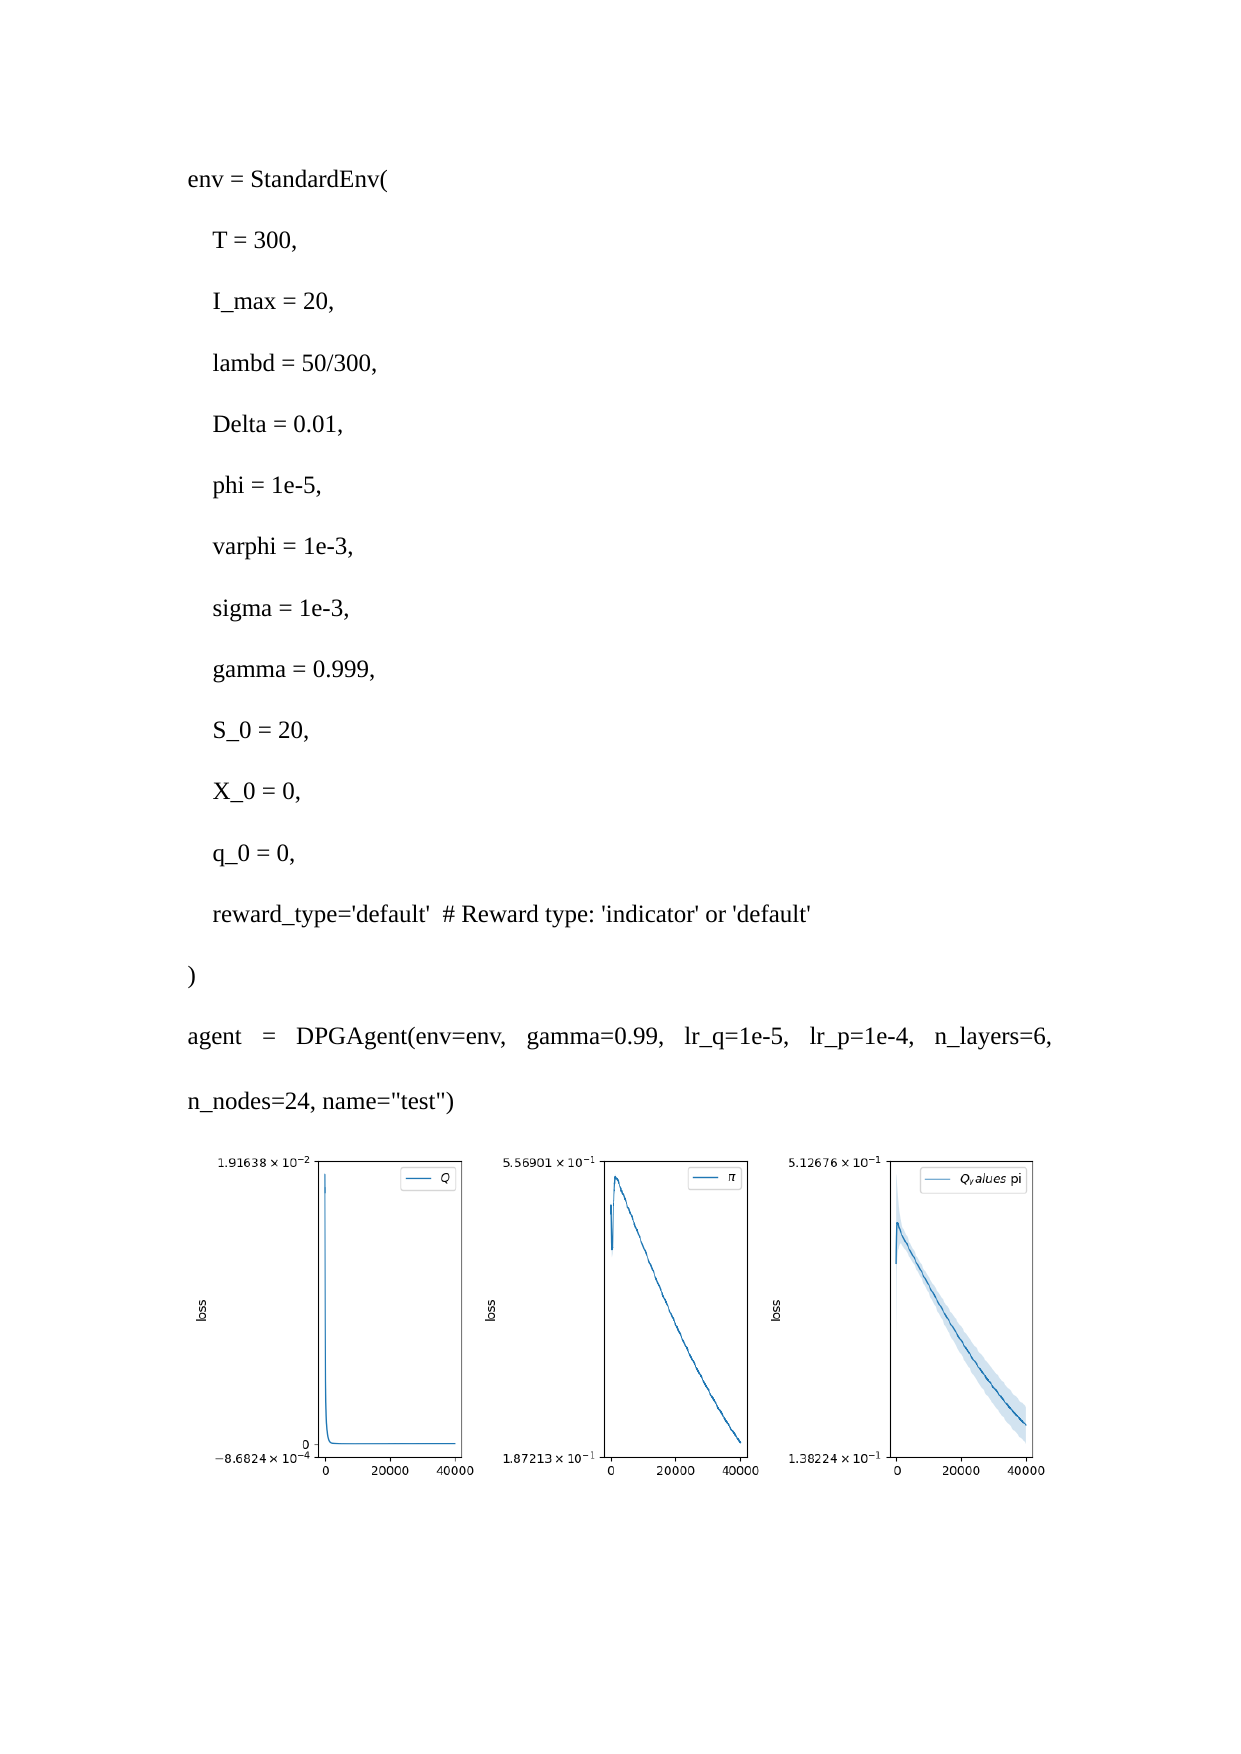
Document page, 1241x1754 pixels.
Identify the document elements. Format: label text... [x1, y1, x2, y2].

text T = 300, [187, 223, 1053, 256]
text sigma = 1e-3, [187, 591, 1053, 623]
text gamma = 0.999, [187, 652, 1053, 684]
text X_0 = 0, [187, 774, 1053, 807]
text I_max = 20, [187, 284, 1053, 317]
text ) [187, 958, 1053, 991]
text Delta = 0.01, [187, 407, 1053, 439]
text env = StandardEnv( [187, 162, 1053, 194]
text q_0 = 0, [187, 836, 1053, 868]
text varphi = 1e-3, [187, 529, 1053, 562]
text agent = DPGAgent(env=env, gamma=0.99, lr_q=1e-5, lr_p=1e-4, n_layers=6, n_nodes=24, name="test") [187, 1019, 1053, 1117]
text phi = 1e-5, [187, 468, 1053, 501]
picture [187, 1145, 1053, 1486]
text reward_type='default' # Reward type: 'indicator' or 'default' [187, 897, 1053, 929]
text lambd = 50/300, [187, 346, 1053, 378]
text S_0 = 20, [187, 713, 1053, 746]
